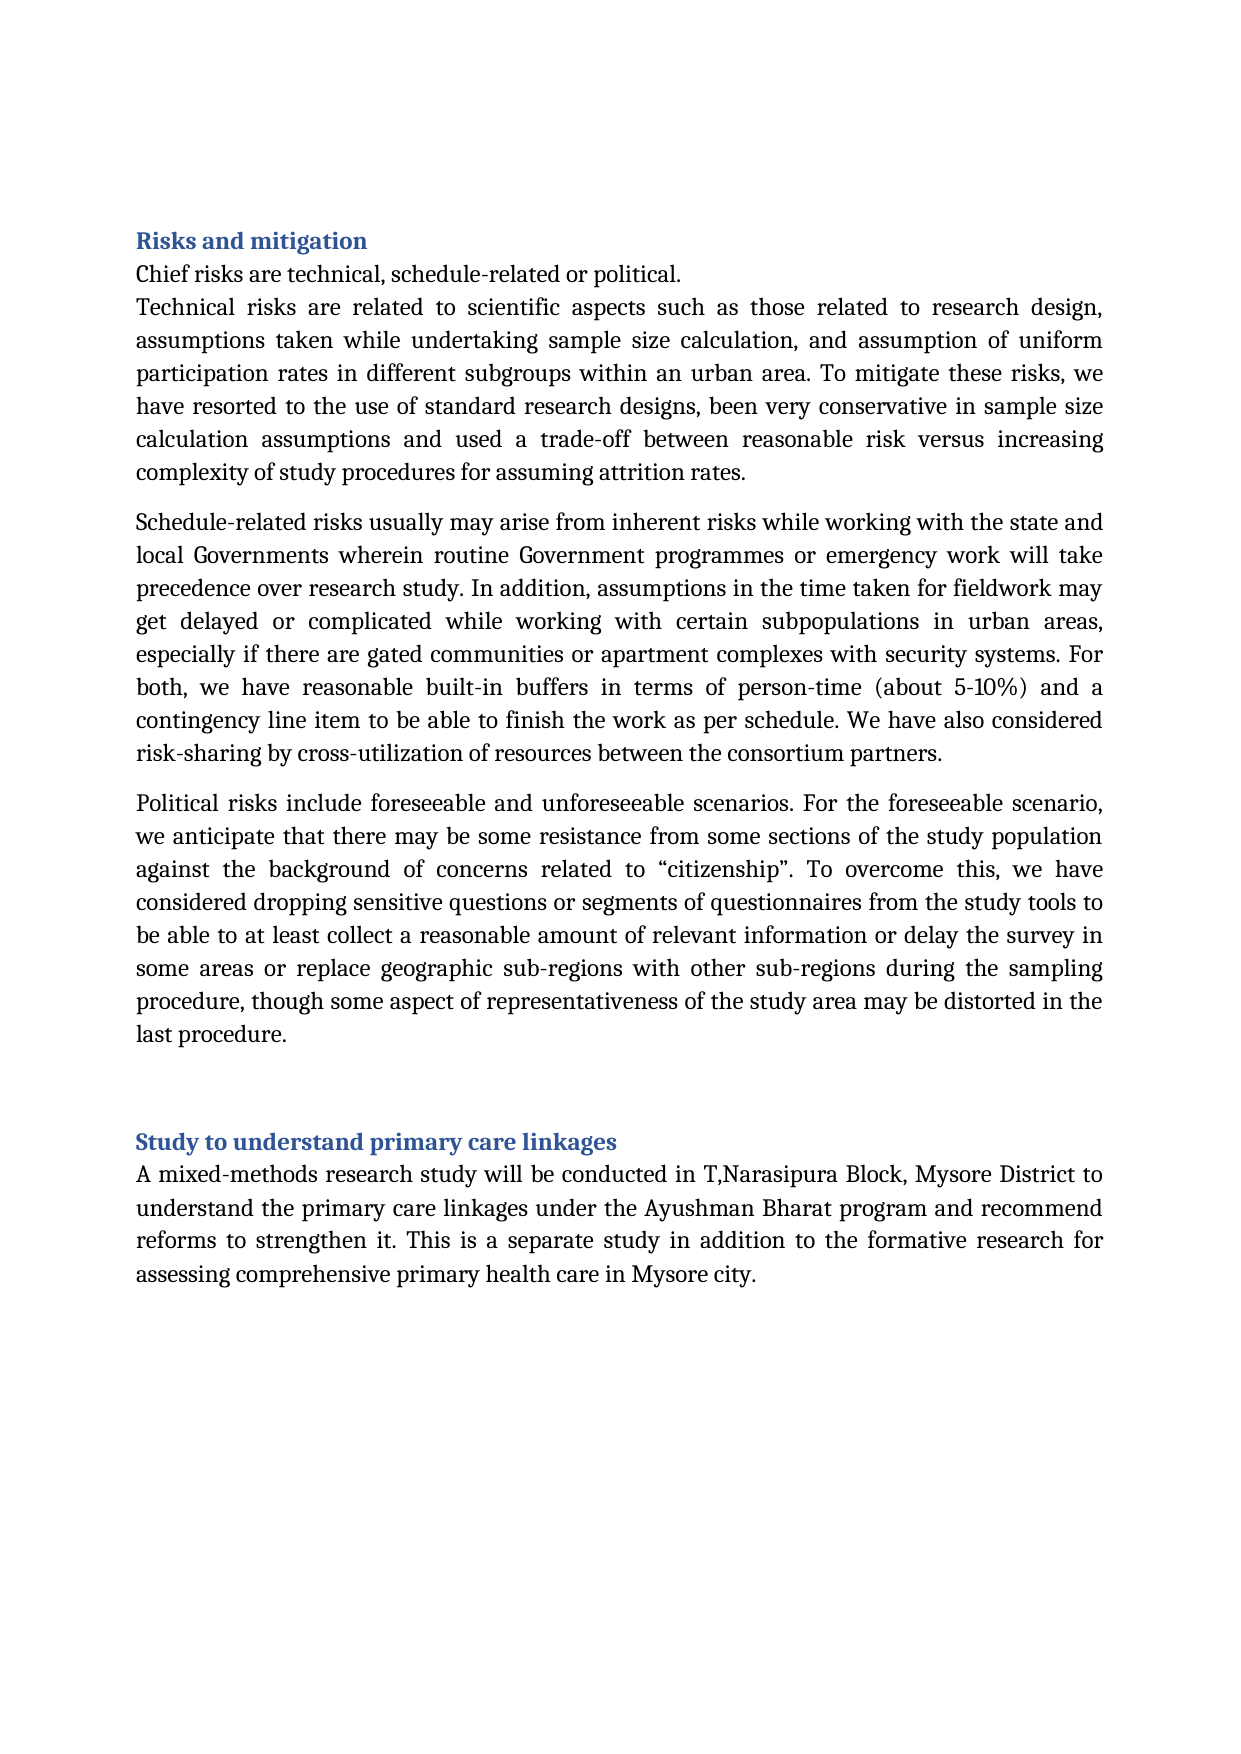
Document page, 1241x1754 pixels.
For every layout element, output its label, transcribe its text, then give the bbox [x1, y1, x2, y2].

text Chief risks are technical, schedule-related or political. [136, 260, 1104, 289]
subtitle Risks and mitigation [136, 227, 1104, 256]
text A mixed-methods research study will be conducted in T,Narasipura Block, Mysore District to understand the primary care linkages under the Ayushman Bharat program and recommend reforms to strengthen it. This is a separate study in addition to the formative research for assessing comprehensive primary health care in Mysore city. [136, 1160, 1104, 1288]
text Political risks include foreseeable and unforeseeable scenarios. For the foreseeable scenario, we anticipate that there may be some resistance from some sections of the study population against the background of concerns related to “citizenship”. To overcome this, we have considered dropping sensitive questions or segments of questionnaires from the study tools to be able to at least collect a reasonable amount of relevant information or delay the survey in some areas or replace geographic sub-regions with other sub-regions during the sampling procedure, though some aspect of representativeness of the study area may be distorted in the last procedure. [136, 788, 1104, 1048]
text Technical risks are related to scientific aspects such as those related to research design, assumptions taken while undertaking sample size calculation, and assumption of uniform participation rates in different subgroups within an urban area. To mitigate these risks, we have resorted to the use of standard research designs, been very conservative in sample size calculation assumptions and used a trade-off between reasonable risk versus increasing complexity of study procedures for assuming attrition rates. [136, 293, 1104, 487]
subtitle Study to understand primary care linkages [136, 1127, 1104, 1156]
text Schedule-related risks usually may arise from inherent risks while working with the state and local Governments wherein routine Government programmes or emergency work will take precedence over research study. In addition, assumptions in the time taken for fieldwork may get delayed or complicated while working with certain subpopulations in urban areas, especially if there are gated communities or apartment complexes with security systems. For both, we have reasonable built-in buffers in terms of person-time (about 5-10%) and a contingency line item to be able to finish the work as per schedule. We have also considered risk-sharing by cross-utilization of resources between the consortium partners. [136, 508, 1104, 768]
